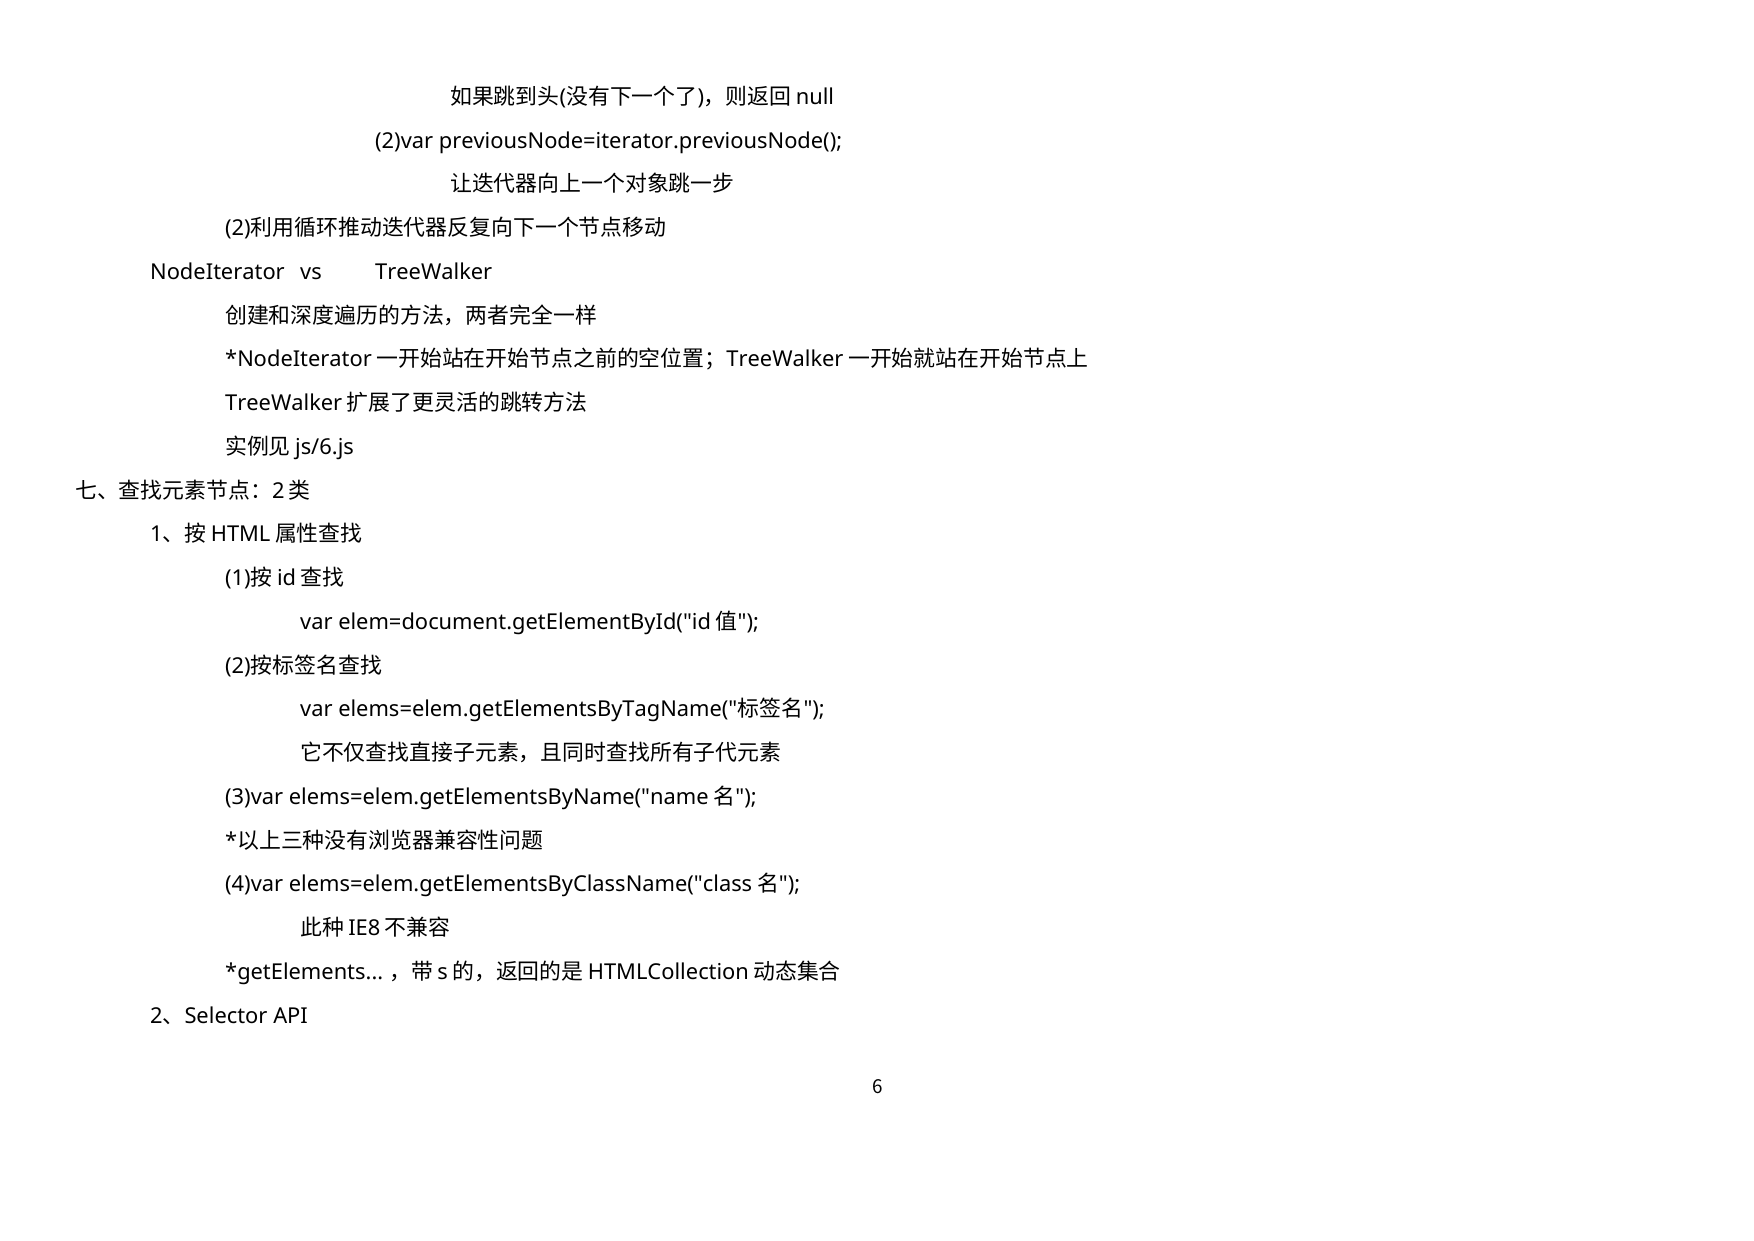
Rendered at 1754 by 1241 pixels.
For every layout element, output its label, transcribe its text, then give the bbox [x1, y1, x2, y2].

text NodeIterator vs TreeWalker [75, 261, 1679, 284]
text 此种IE8不兼容 [75, 917, 1679, 940]
text 让迭代器向上一个对象跳一步 [75, 173, 1679, 196]
text *NodeIterator一开始站在开始节点之前的空位置；TreeWalker一开始就站在开始节点上 [75, 348, 1679, 371]
text var elem=document.getElementById("id值"); [75, 611, 1679, 634]
text 七、查找元素节点：2类 [75, 480, 1679, 503]
text *getElements... ，带s的，返回的是HTMLCollection动态集合 [75, 961, 1679, 984]
text 如果跳到头(没有下一个了)，则返回null [75, 86, 1679, 109]
text (2)var previousNode=iterator.previousNode(); [75, 130, 1679, 153]
text (2)按标签名查找 [75, 655, 1679, 678]
text TreeWalker扩展了更灵活的跳转方法 [75, 392, 1679, 415]
text 1、按HTML属性查找 [75, 523, 1679, 546]
text var elems=elem.getElementsByTagName("标签名"); [75, 698, 1679, 721]
text 它不仅查找直接子元素，且同时查找所有子代元素 [75, 742, 1679, 765]
text *以上三种没有浏览器兼容性问题 [75, 830, 1679, 853]
text 2、Selector API [75, 1005, 1679, 1028]
text (1)按id查找 [75, 567, 1679, 590]
text (3)var elems=elem.getElementsByName("name名"); [75, 786, 1679, 809]
text (4)var elems=elem.getElementsByClassName("class名"); [75, 873, 1679, 896]
text 实例见js/6.js [75, 436, 1679, 459]
text 创建和深度遍历的方法，两者完全一样 [75, 305, 1679, 328]
text (2)利用循环推动迭代器反复向下一个节点移动 [75, 217, 1679, 240]
